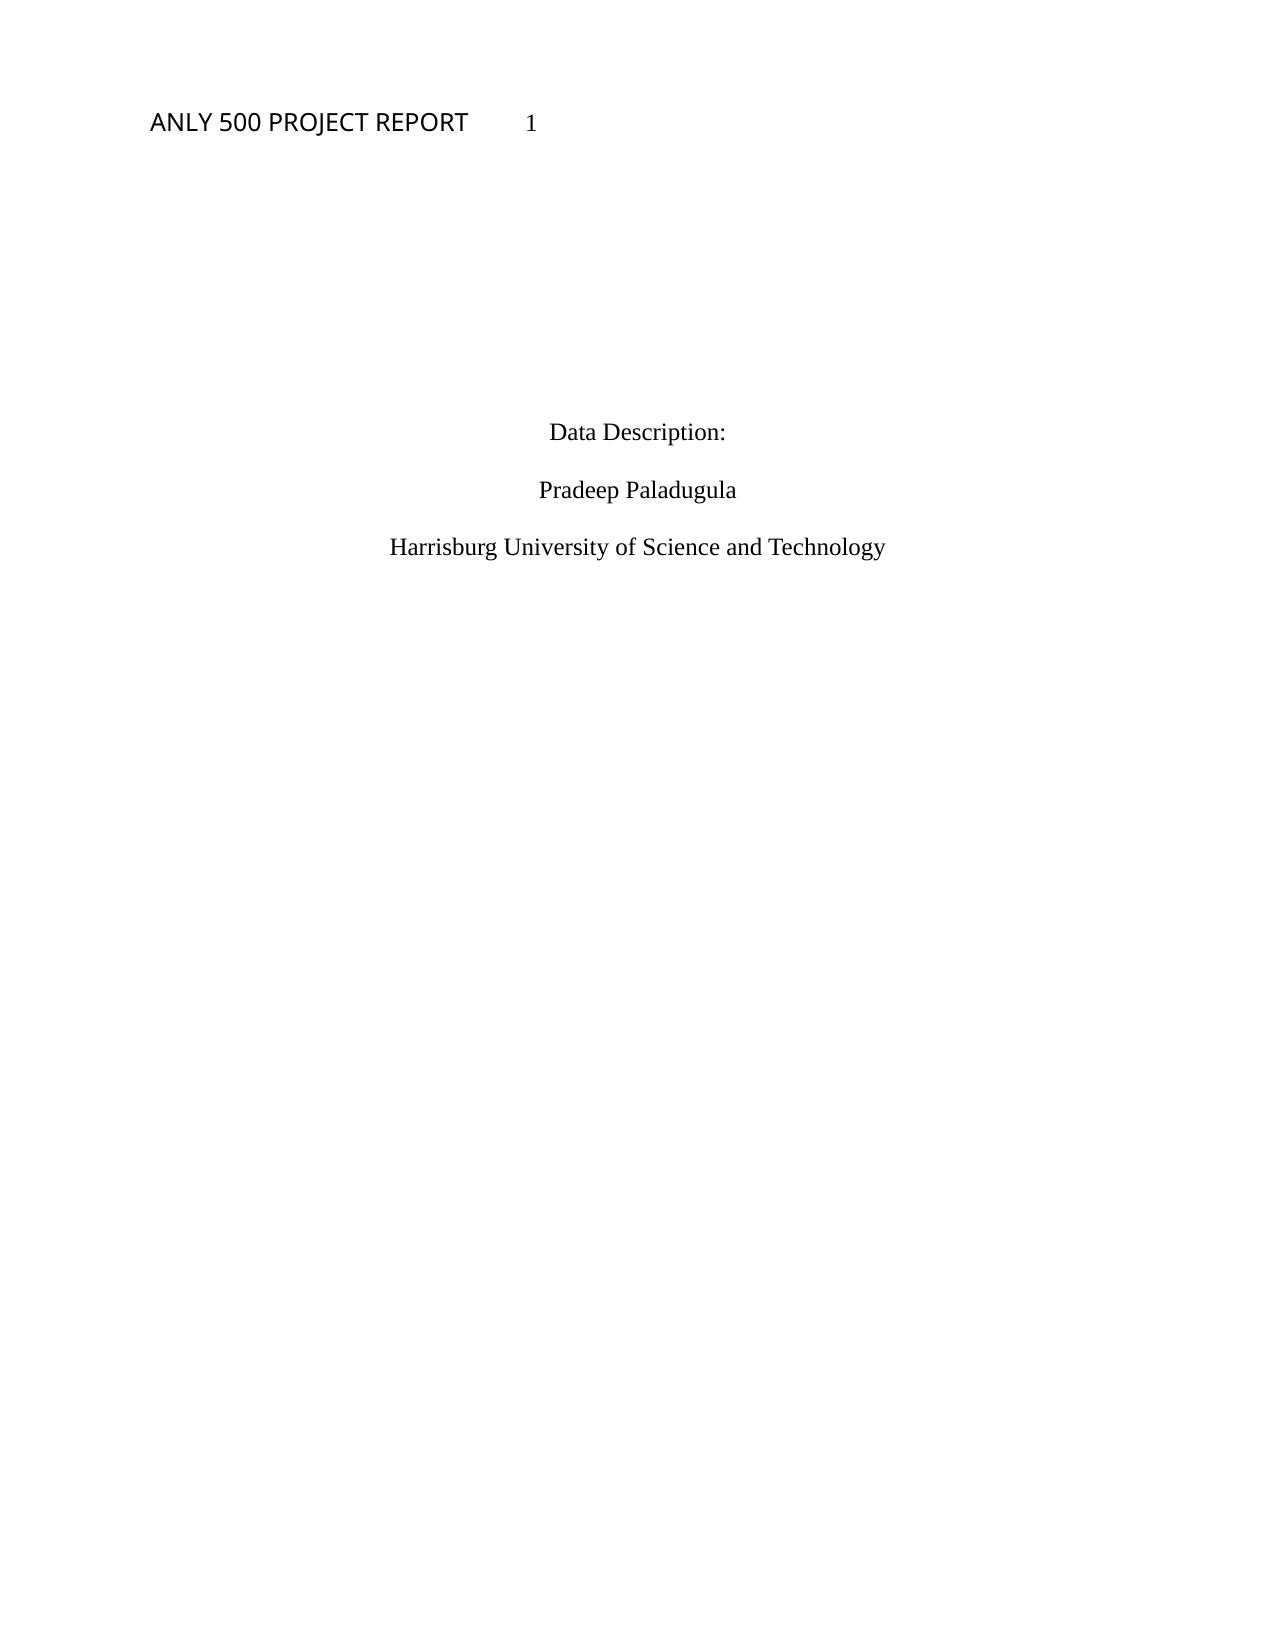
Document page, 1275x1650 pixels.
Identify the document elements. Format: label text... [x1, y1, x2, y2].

title Harrisburg University of Science and Technology [150, 532, 1125, 561]
title Pradeep Paladugula [150, 475, 1125, 504]
